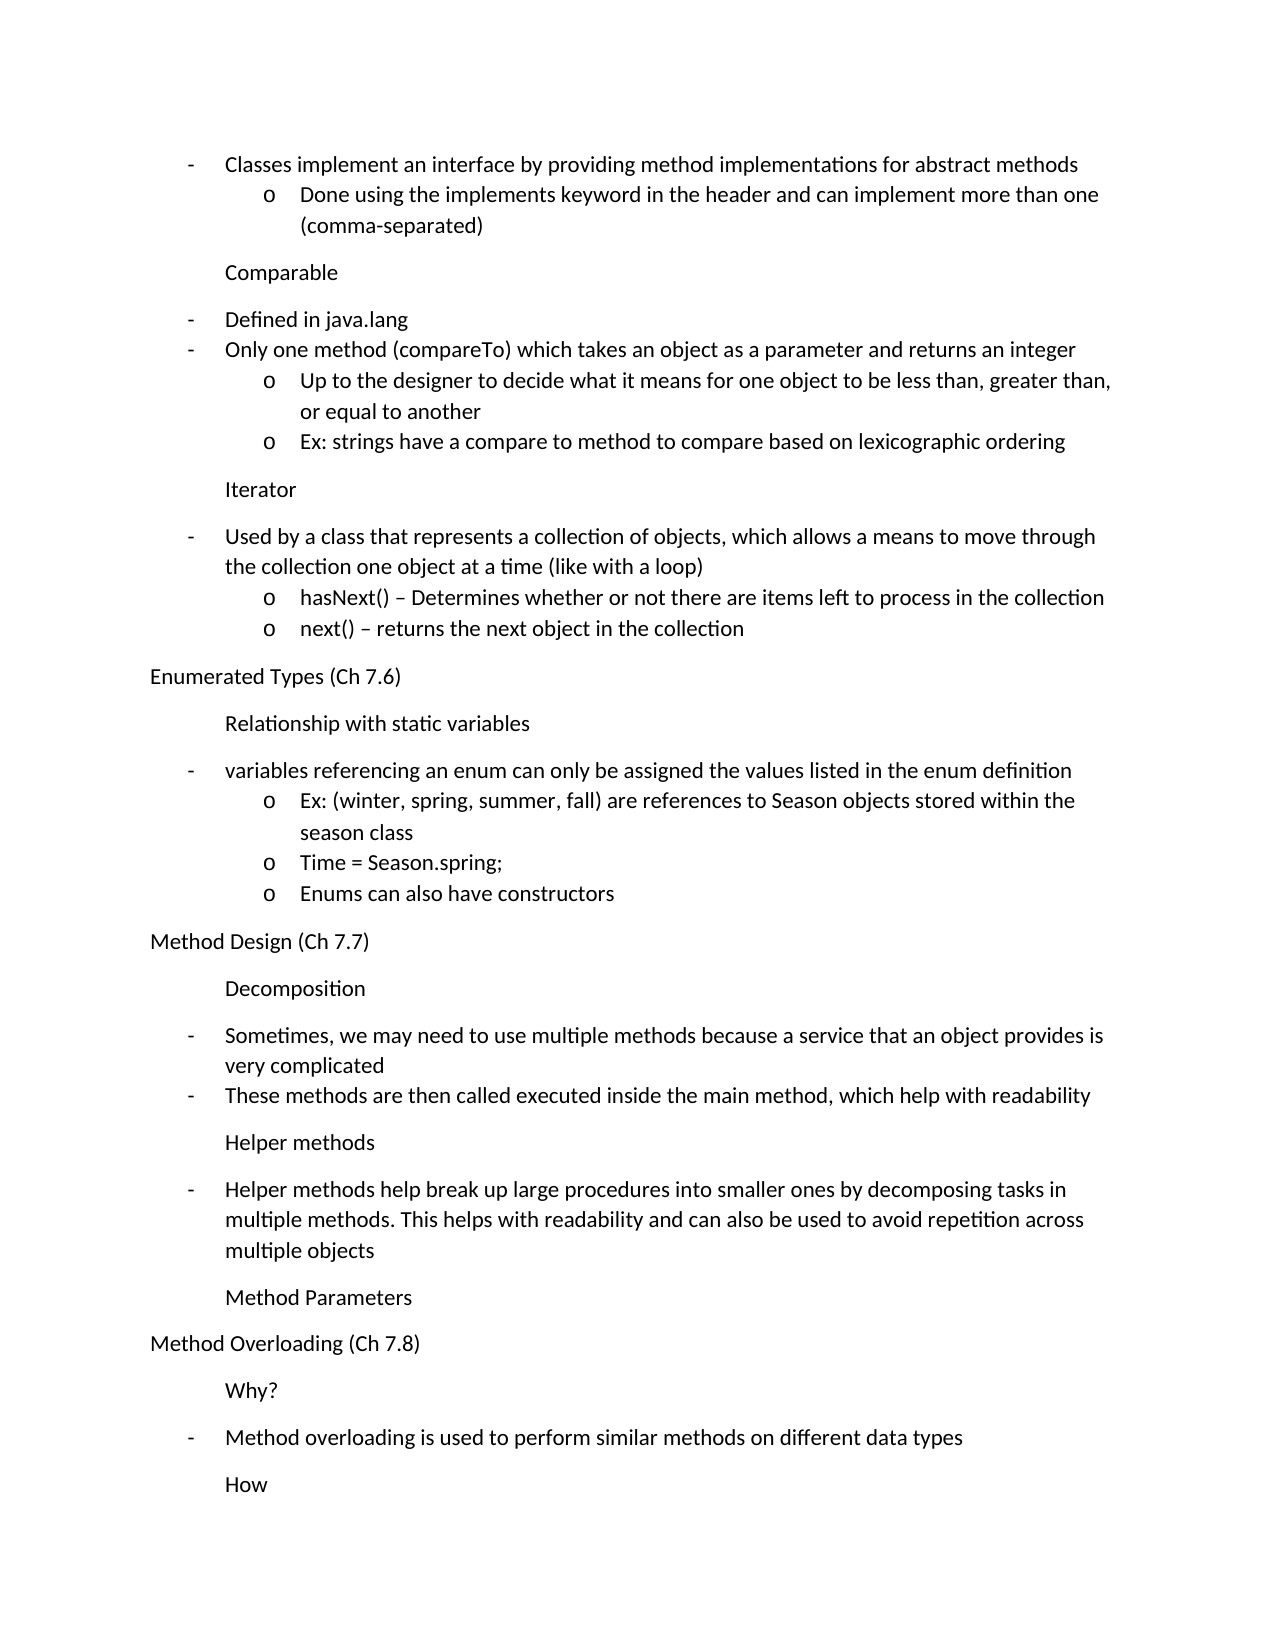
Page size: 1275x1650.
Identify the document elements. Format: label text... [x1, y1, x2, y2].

list Sometimes, we may need to use multiple methods because a service that an object provides is very complicated [187, 1021, 1125, 1079]
text Method Overloading (Ch 7.8) [150, 1329, 1125, 1357]
text How [225, 1470, 1125, 1498]
text Helper methods [150, 1128, 1125, 1156]
text Method Parameters [150, 1283, 1125, 1311]
list Used by a class that represents a collection of objects, which allows a means to move through the collection one object at a time (like with a loop) [187, 522, 1125, 581]
list Defined in java.lang [187, 305, 1125, 333]
list Method overloading is used to perform similar methods on different data types [187, 1423, 1125, 1451]
text Relationship with static variables [150, 709, 1125, 737]
list Ex: strings have a compare to method to compare based on lexicographic ordering [262, 427, 1125, 456]
list Enums can also have constructors [262, 879, 1125, 908]
text Enumerated Types (Ch 7.6) [150, 662, 1125, 690]
list These methods are then called executed inside the main method, which help with readability [187, 1082, 1125, 1109]
list variables referencing an enum can only be assigned the values listed in the enum definition [187, 756, 1125, 784]
list Up to the designer to decide what it means for one object to be less than, greater than, or equal to another [262, 366, 1125, 425]
list Only one method (compareTo) which takes an object as a parameter and returns an integer [187, 336, 1125, 363]
text Why? [150, 1376, 1125, 1404]
list Time = Season.spring; [262, 848, 1125, 877]
list Classes implement an interface by providing method implementations for abstract methods [187, 150, 1125, 178]
list next() – returns the next object in the collection [262, 614, 1125, 643]
list Helper methods help break up large procedures into smaller ones by decomposing tasks in multiple methods. This helps with readability and can also be used to avoid repetition across multiple objects [187, 1175, 1125, 1264]
text Decomposition [150, 974, 1125, 1002]
text Comparable [150, 258, 1125, 286]
list Ex: (winter, spring, summer, fall) are references to Season objects stored within the season class [262, 786, 1125, 846]
text Iterator [150, 475, 1125, 503]
text Method Design (Ch 7.7) [150, 927, 1125, 955]
list Done using the implements keyword in the header and can implement more than one (comma-separated) [262, 180, 1125, 239]
list hasNext() – Determines whether or not there are items left to process in the collection [262, 583, 1125, 612]
